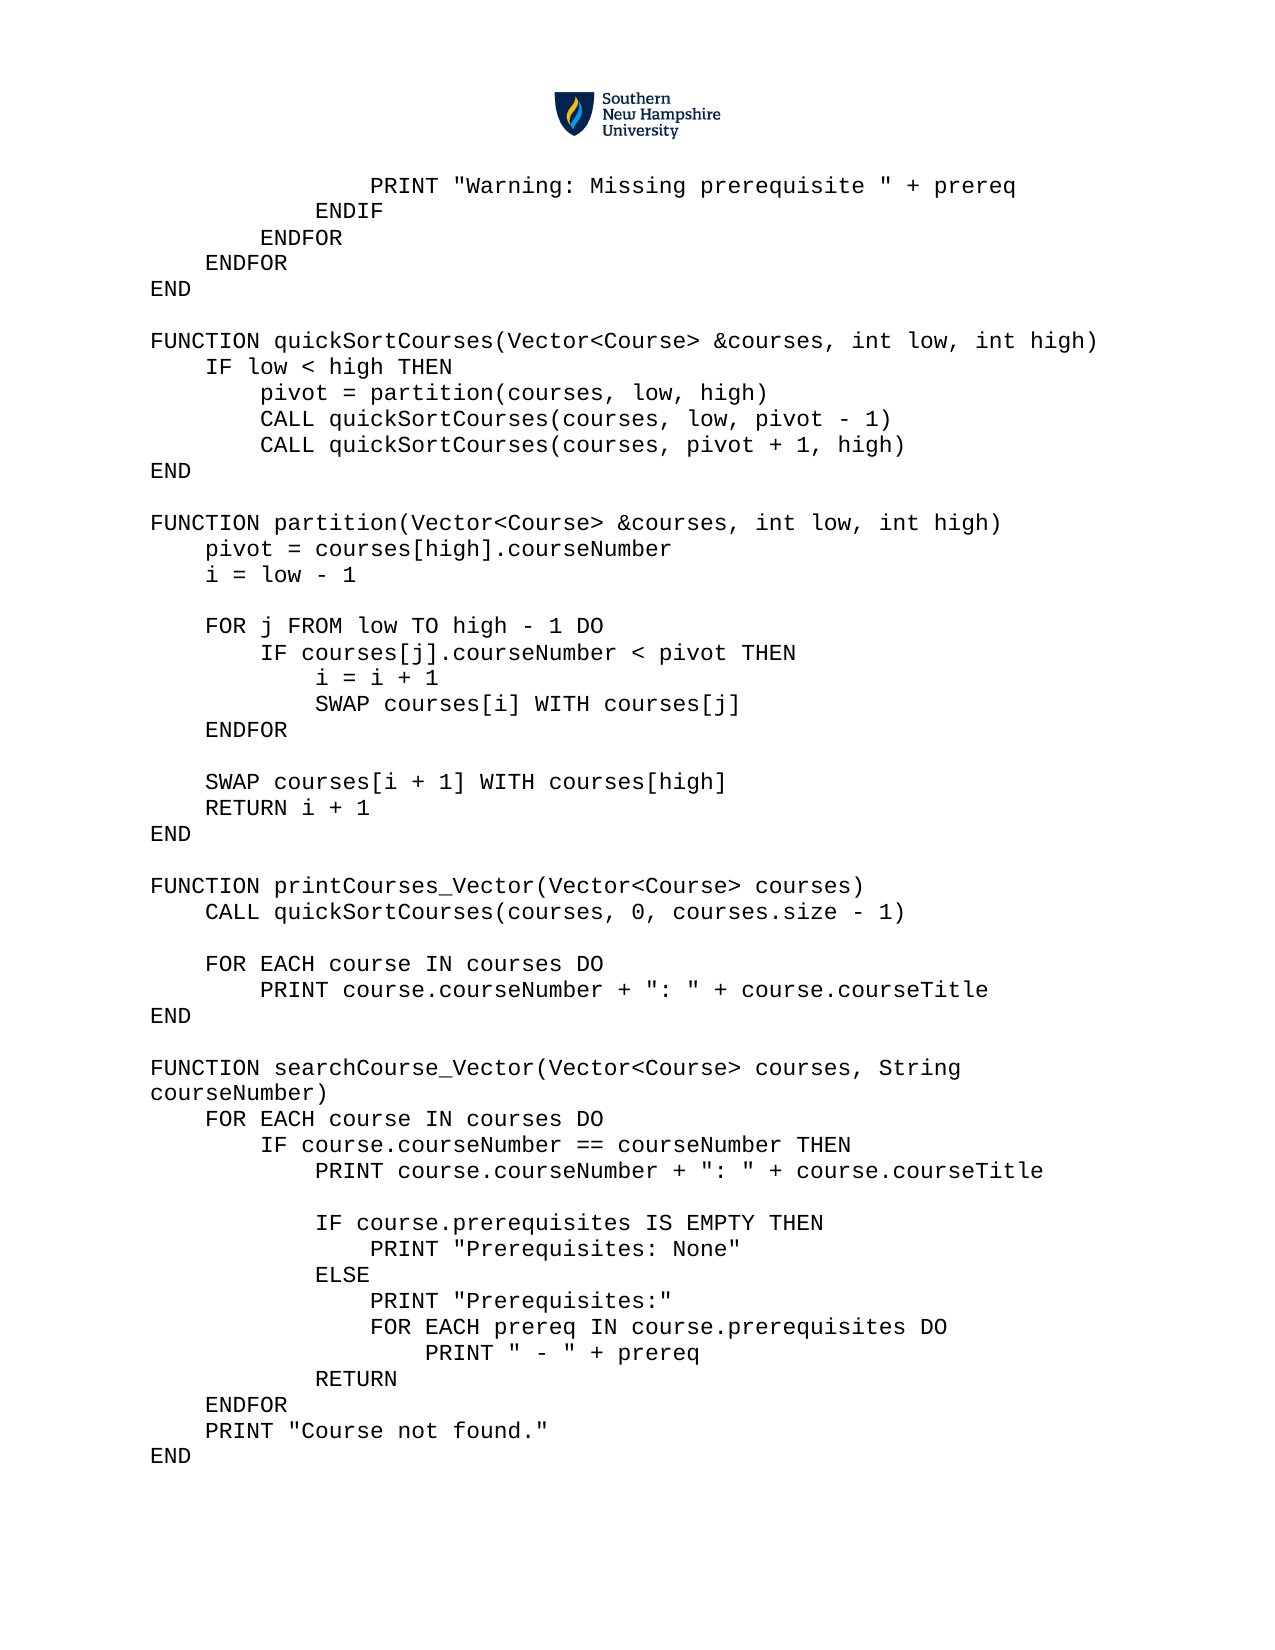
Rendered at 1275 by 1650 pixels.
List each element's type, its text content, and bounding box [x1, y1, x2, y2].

text FOR EACH prereq IN course.prerequisites DO [150, 1315, 1125, 1341]
text SWAP courses[i] WITH courses[j] [150, 693, 1125, 719]
text IF course.prerequisites IS EMPTY THEN [150, 1211, 1125, 1237]
text FUNCTION printCourses_Vector(Vector<Course> courses) [150, 874, 1125, 900]
text END [150, 459, 1125, 485]
text i = low - 1 [150, 563, 1125, 589]
text FOR j FROM low TO high - 1 DO [150, 615, 1125, 641]
text ENDFOR [150, 226, 1125, 252]
text FOR EACH course IN courses DO [150, 1108, 1125, 1134]
text PRINT "Prerequisites:" [150, 1289, 1125, 1315]
text FOR EACH course IN courses DO [150, 952, 1125, 978]
text SWAP courses[i + 1] WITH courses[high] [150, 771, 1125, 796]
text ELSE [150, 1263, 1125, 1289]
text END [150, 1004, 1125, 1030]
text pivot = courses[high].courseNumber [150, 537, 1125, 563]
text ENDFOR [150, 252, 1125, 278]
text IF course.courseNumber == courseNumber THEN [150, 1134, 1125, 1159]
text PRINT course.courseNumber + ": " + course.courseTitle [150, 978, 1125, 1004]
text RETURN [150, 1367, 1125, 1393]
text CALL quickSortCourses(courses, pivot + 1, high) [150, 433, 1125, 459]
text PRINT "Warning: Missing prerequisite " + prereq [150, 174, 1125, 200]
text ENDFOR [150, 719, 1125, 744]
text ENDIF [150, 200, 1125, 226]
text CALL quickSortCourses(courses, low, pivot - 1) [150, 407, 1125, 433]
text pivot = partition(courses, low, high) [150, 381, 1125, 407]
text PRINT "Course not found." [150, 1419, 1125, 1445]
picture [546, 75, 729, 154]
text i = i + 1 [150, 667, 1125, 693]
text IF courses[j].courseNumber < pivot THEN [150, 641, 1125, 667]
text FUNCTION quickSortCourses(Vector<Course> &courses, int low, int high) [150, 329, 1125, 356]
text END [150, 822, 1125, 848]
text FUNCTION partition(Vector<Course> &courses, int low, int high) [150, 511, 1125, 537]
text PRINT " - " + prereq [150, 1341, 1125, 1367]
text END [150, 278, 1125, 304]
text RETURN i + 1 [150, 796, 1125, 822]
text END [150, 1445, 1125, 1471]
text PRINT course.courseNumber + ": " + course.courseTitle [150, 1159, 1125, 1186]
text IF low < high THEN [150, 356, 1125, 381]
text FUNCTION searchCourse_Vector(Vector<Course> courses, String courseNumber) [150, 1056, 1125, 1108]
text CALL quickSortCourses(courses, 0, courses.size - 1) [150, 900, 1125, 926]
text ENDFOR [150, 1393, 1125, 1419]
text PRINT "Prerequisites: None" [150, 1237, 1125, 1263]
